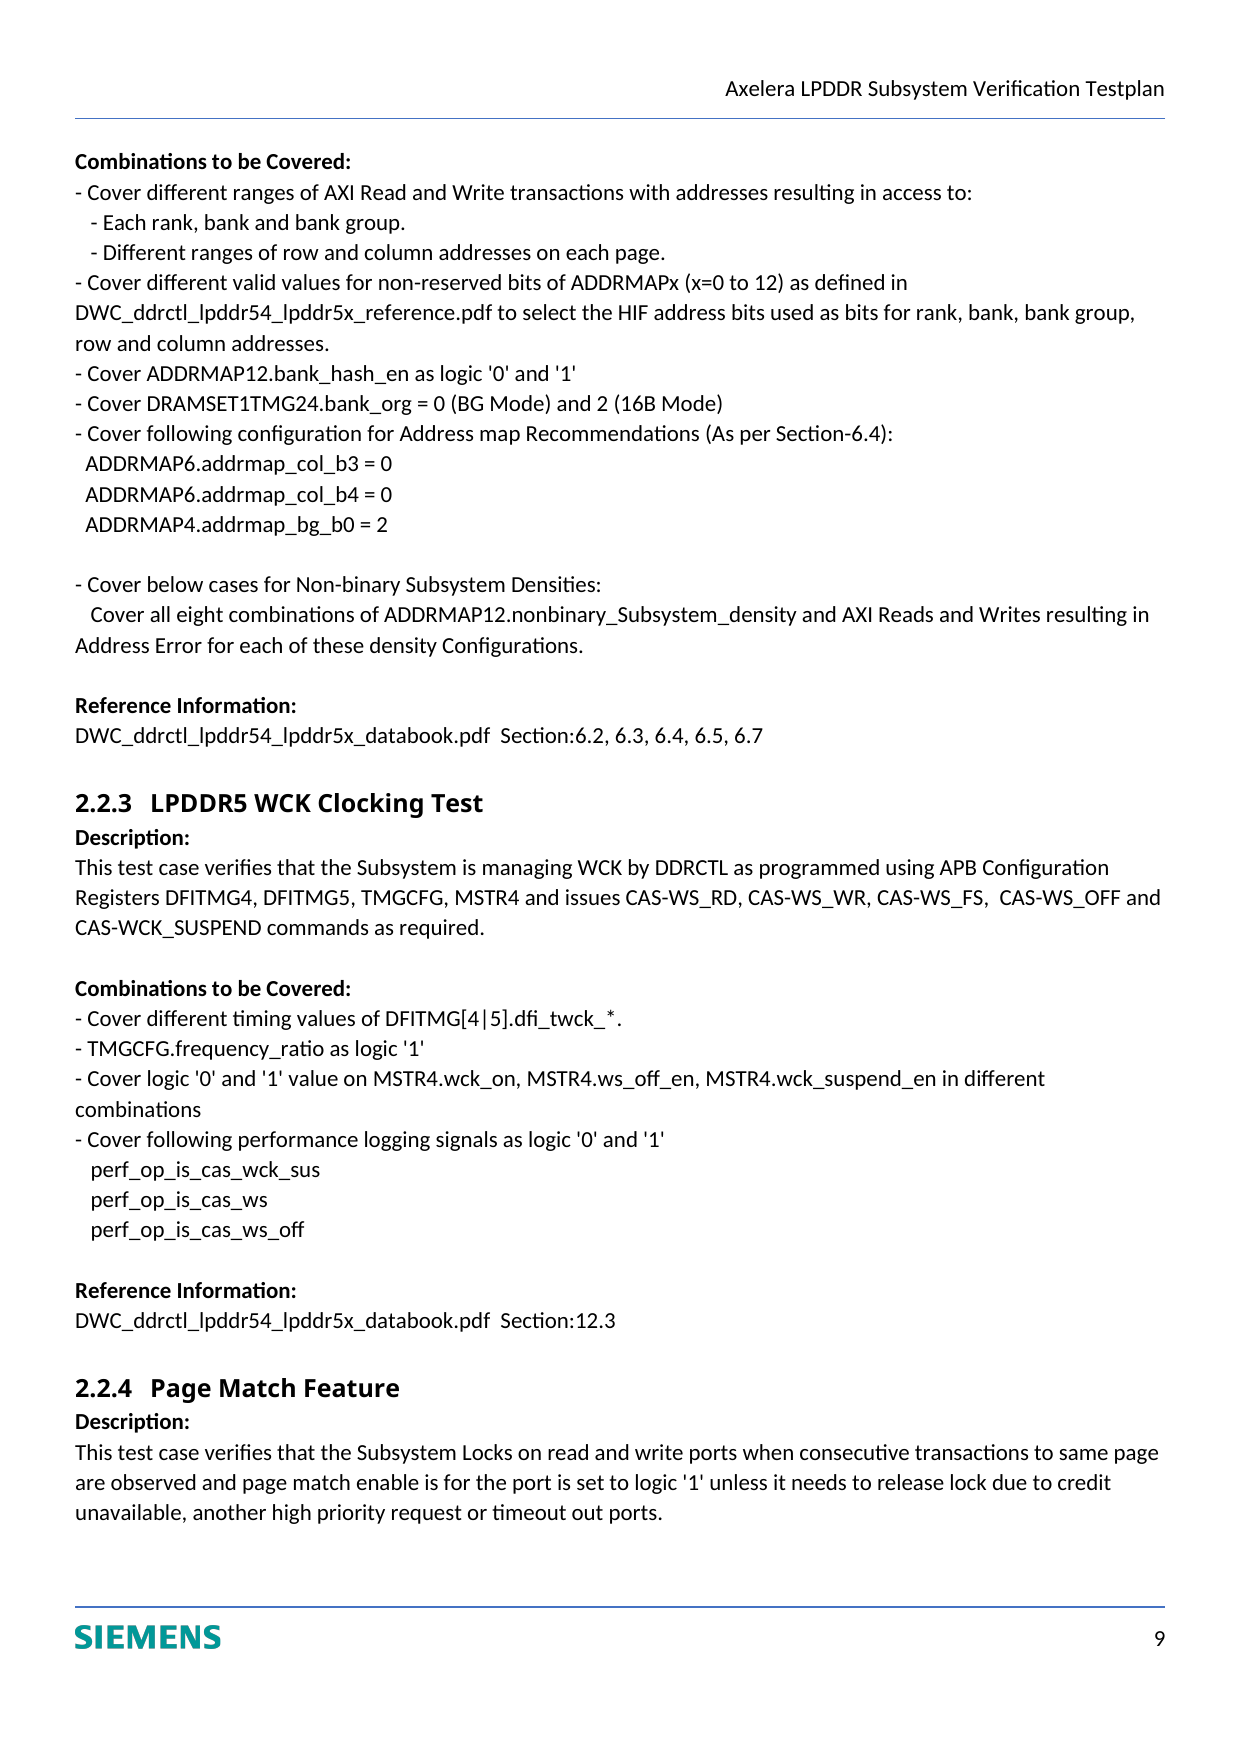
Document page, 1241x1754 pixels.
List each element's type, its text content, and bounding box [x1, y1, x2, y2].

text - Cover DRAMSET1TMG24.bank_org = 0 (BG Mode) and 2 (16B Mode) [75, 389, 1165, 417]
text Combinations to be Covered: [75, 147, 1165, 176]
text - Cover logic '0' and '1' value on MSTR4.wck_on, MSTR4.ws_off_en, MSTR4.wck_suspend_en in different combinations [75, 1064, 1165, 1123]
text - Each rank, bank and bank group. [75, 208, 1165, 236]
text Reference Information: [75, 1276, 1165, 1304]
text - Cover ADDRMAP12.bank_hash_en as logic '0' and '1' [75, 359, 1165, 387]
text - Cover following performance logging signals as logic '0' and '1' [75, 1125, 1165, 1153]
text - Different ranges of row and column addresses on each page. [75, 238, 1165, 266]
text - Cover following configuration for Address map Recommendations (As per Section-6.4): [75, 419, 1165, 447]
text perf_op_is_cas_wck_sus [75, 1155, 1165, 1183]
text Combinations to be Covered: [75, 974, 1165, 1002]
text DWC_ddrctl_lpddr54_lpddr5x_databook.pdf Section:6.2, 6.3, 6.4, 6.5, 6.7 [75, 721, 1165, 749]
text Cover all eight combinations of ADDRMAP12.nonbinary_Subsystem_density and AXI Reads and Writes resulting in Address Error for each of these density Configurations. [75, 601, 1165, 659]
text ADDRMAP6.addrmap_col_b4 = 0 [75, 480, 1165, 508]
text perf_op_is_cas_ws_off [75, 1216, 1165, 1243]
text - Cover below cases for Non-binary Subsystem Densities: [75, 570, 1165, 598]
text ADDRMAP4.addrmap_bg_b0 = 2 [75, 510, 1165, 538]
text Reference Information: [75, 691, 1165, 719]
text Description: [75, 823, 1165, 851]
text - TMGCFG.frequency_ratio as logic '1' [75, 1034, 1165, 1062]
text perf_op_is_cas_ws [75, 1185, 1165, 1213]
text - Cover different valid values for non-reserved bits of ADDRMAPx (x=0 to 12) as defined in DWC_ddrctl_lpddr54_lpddr5x_reference.pdf to select the HIF address bits used as bits for rank, bank, bank group, row and column addresses. [75, 268, 1165, 357]
text DWC_ddrctl_lpddr54_lpddr5x_databook.pdf Section:12.3 [75, 1306, 1165, 1334]
text This test case verifies that the Subsystem is managing WCK by DDRCTL as programmed using APB Configuration Registers DFITMG4, DFITMG5, TMGCFG, MSTR4 and issues CAS-WS_RD, CAS-WS_WR, CAS-WS_FS, CAS-WS_OFF and CAS-WCK_SUSPEND commands as required. [75, 853, 1165, 941]
text Description: [75, 1407, 1165, 1436]
subtitle Page Match Feature [75, 1371, 1165, 1405]
text - Cover different timing values of DFITMG[4|5].dfi_twck_*. [75, 1004, 1165, 1032]
text ADDRMAP6.addrmap_col_b3 = 0 [75, 449, 1165, 478]
text - Cover different ranges of AXI Read and Write transactions with addresses resulting in access to: [75, 178, 1165, 206]
text This test case verifies that the Subsystem Locks on read and write ports when consecutive transactions to same page are observed and page match enable is for the port is set to logic '1' unless it needs to release lock due to credit unavailable, another high priority request or timeout out ports. [75, 1438, 1165, 1526]
subtitle LPDDR5 WCK Clocking Test [75, 786, 1165, 820]
picture [75, 1625, 221, 1649]
